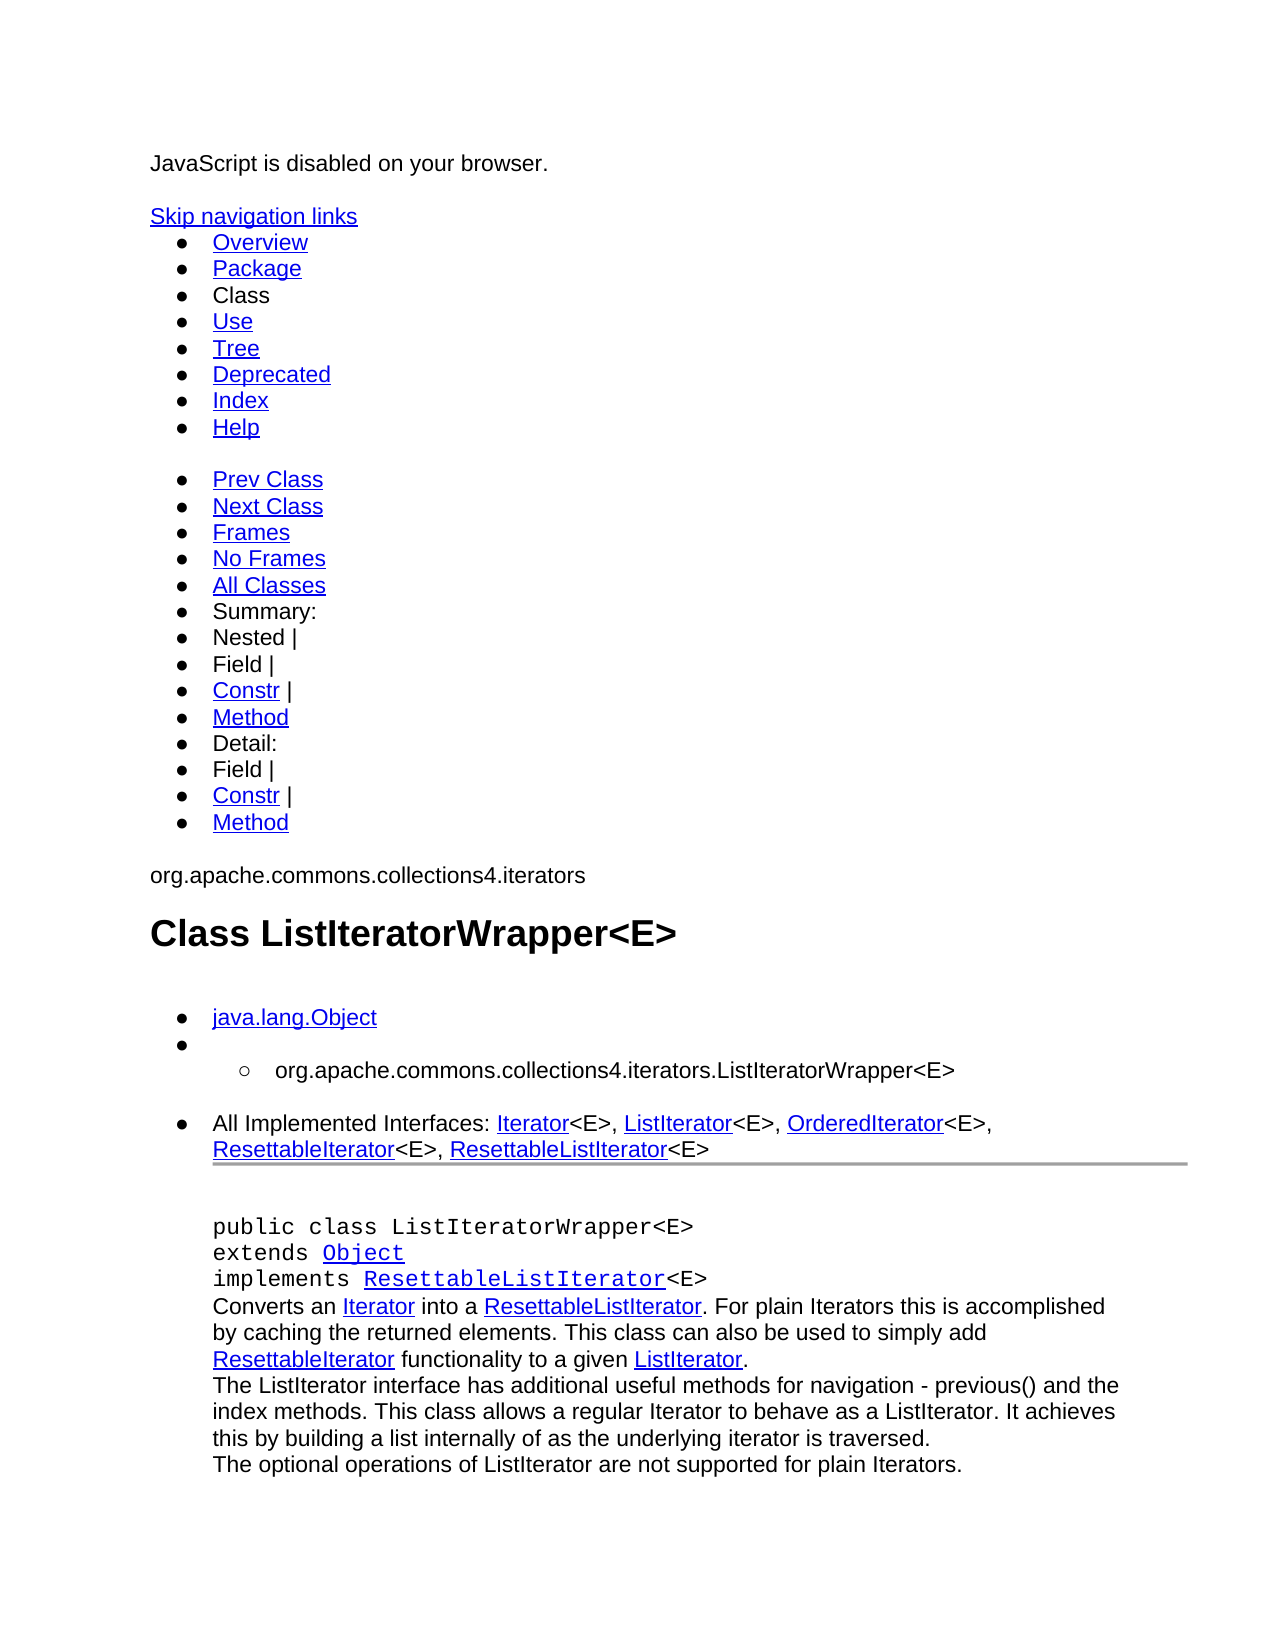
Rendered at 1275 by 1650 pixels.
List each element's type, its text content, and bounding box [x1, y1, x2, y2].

list Field | [175, 756, 1125, 782]
list Prev Class [175, 466, 1125, 493]
list Deprecated [175, 361, 1125, 387]
list Method [175, 703, 1125, 730]
list Method [175, 809, 1125, 835]
text Skip navigation links [150, 203, 1125, 229]
list Use [175, 308, 1125, 334]
list Constr | [175, 677, 1125, 703]
list Index [175, 387, 1125, 413]
list Package [175, 255, 1125, 282]
list org.apache.commons.collections4.iterators.ListIteratorWrapper<E> [237, 1057, 1125, 1083]
subtitle Class ListIteratorWrapper<E> [150, 911, 1125, 954]
text org.apache.commons.collections4.iterators [150, 862, 1125, 888]
list Tree [175, 334, 1125, 361]
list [175, 1110, 1125, 1477]
list All Classes [175, 572, 1125, 598]
list Detail: [175, 730, 1125, 756]
list No Frames [175, 545, 1125, 572]
list Class [175, 282, 1125, 308]
list Constr | [175, 782, 1125, 809]
list java.lang.Object [175, 1004, 1125, 1031]
list Nested | [175, 624, 1125, 651]
list Field | [175, 651, 1125, 677]
list Help [175, 413, 1125, 440]
text JavaScript is disabled on your browser. [150, 150, 1125, 176]
list Frames [175, 519, 1125, 545]
list Summary: [175, 598, 1125, 624]
list Next Class [175, 493, 1125, 519]
list Overview [175, 229, 1125, 255]
